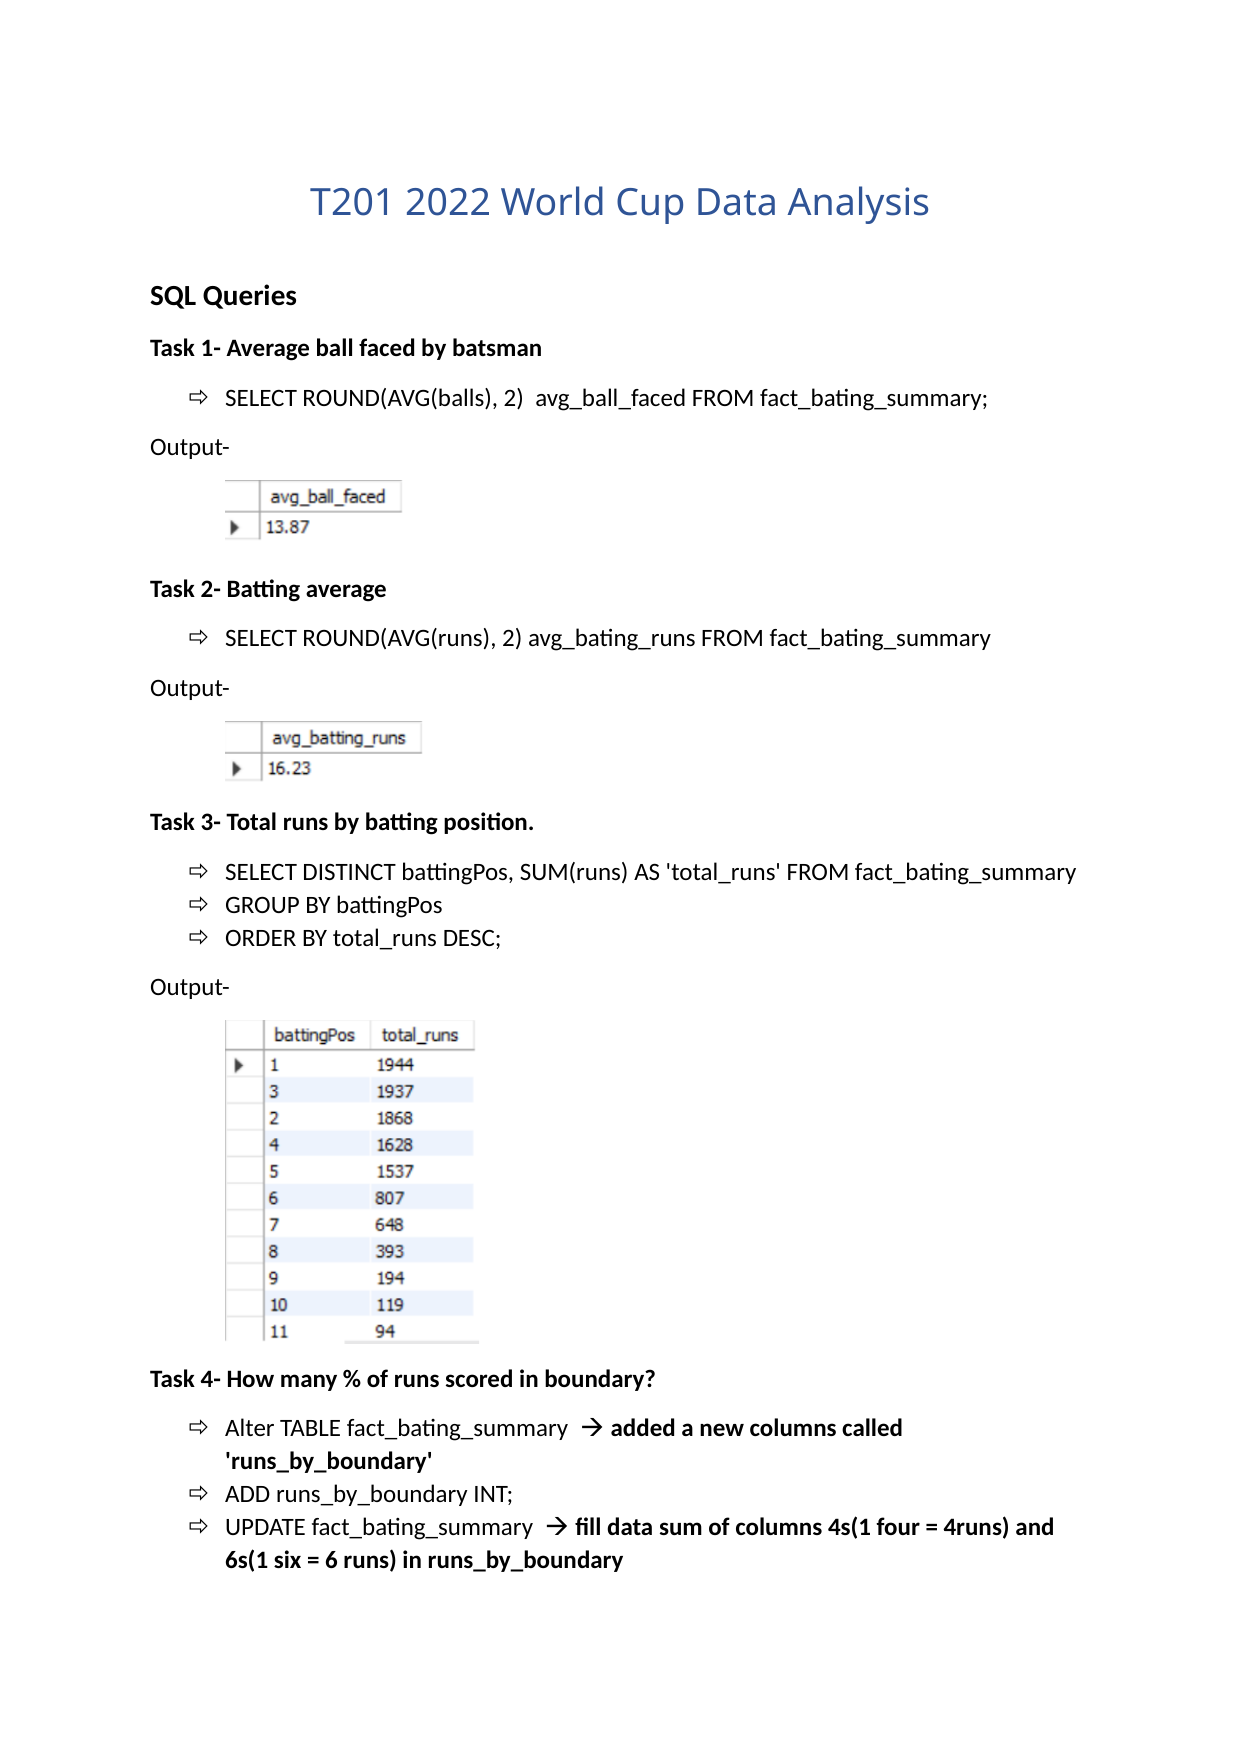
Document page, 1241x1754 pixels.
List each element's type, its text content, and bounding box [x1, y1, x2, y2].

list GROUP BY battingPos [187, 889, 1090, 919]
list SELECT ROUND(AVG(balls), 2) avg_ball_faced FROM fact_bating_summary; [187, 382, 1090, 412]
text Output- [150, 431, 1090, 462]
text Output- [150, 971, 1090, 1002]
text SQL Queries [150, 277, 1090, 313]
text Output- [150, 672, 1090, 702]
list ORDER BY total_runs DESC; [187, 922, 1090, 952]
picture [225, 721, 423, 788]
list UPDATE fact_bating_summary fill data sum of columns 4s(1 four = 4runs) and 6s(1 six = 6 runs) in runs_by_boundary [187, 1511, 1090, 1574]
subtitle T201 2022 World Cup Data Analysis [150, 175, 1090, 226]
text Task 3- Total runs by batting position. [150, 806, 1090, 837]
list Alter TABLE fact_bating_summary added a new columns called 'runs_by_boundary' [187, 1412, 1090, 1476]
text Task 2- Batting average [150, 573, 1090, 603]
text Task 1- Average ball faced by batsman [150, 332, 1090, 363]
picture [225, 480, 405, 554]
picture [225, 1020, 480, 1344]
list SELECT ROUND(AVG(runs), 2) avg_bating_runs FROM fact_bating_summary [187, 622, 1090, 653]
text Task 4- How many % of runs scored in boundary? [150, 1363, 1090, 1393]
list SELECT DISTINCT battingPos, SUM(runs) AS 'total_runs' FROM fact_bating_summary [187, 856, 1090, 886]
list ADD runs_by_boundary INT; [187, 1478, 1090, 1509]
